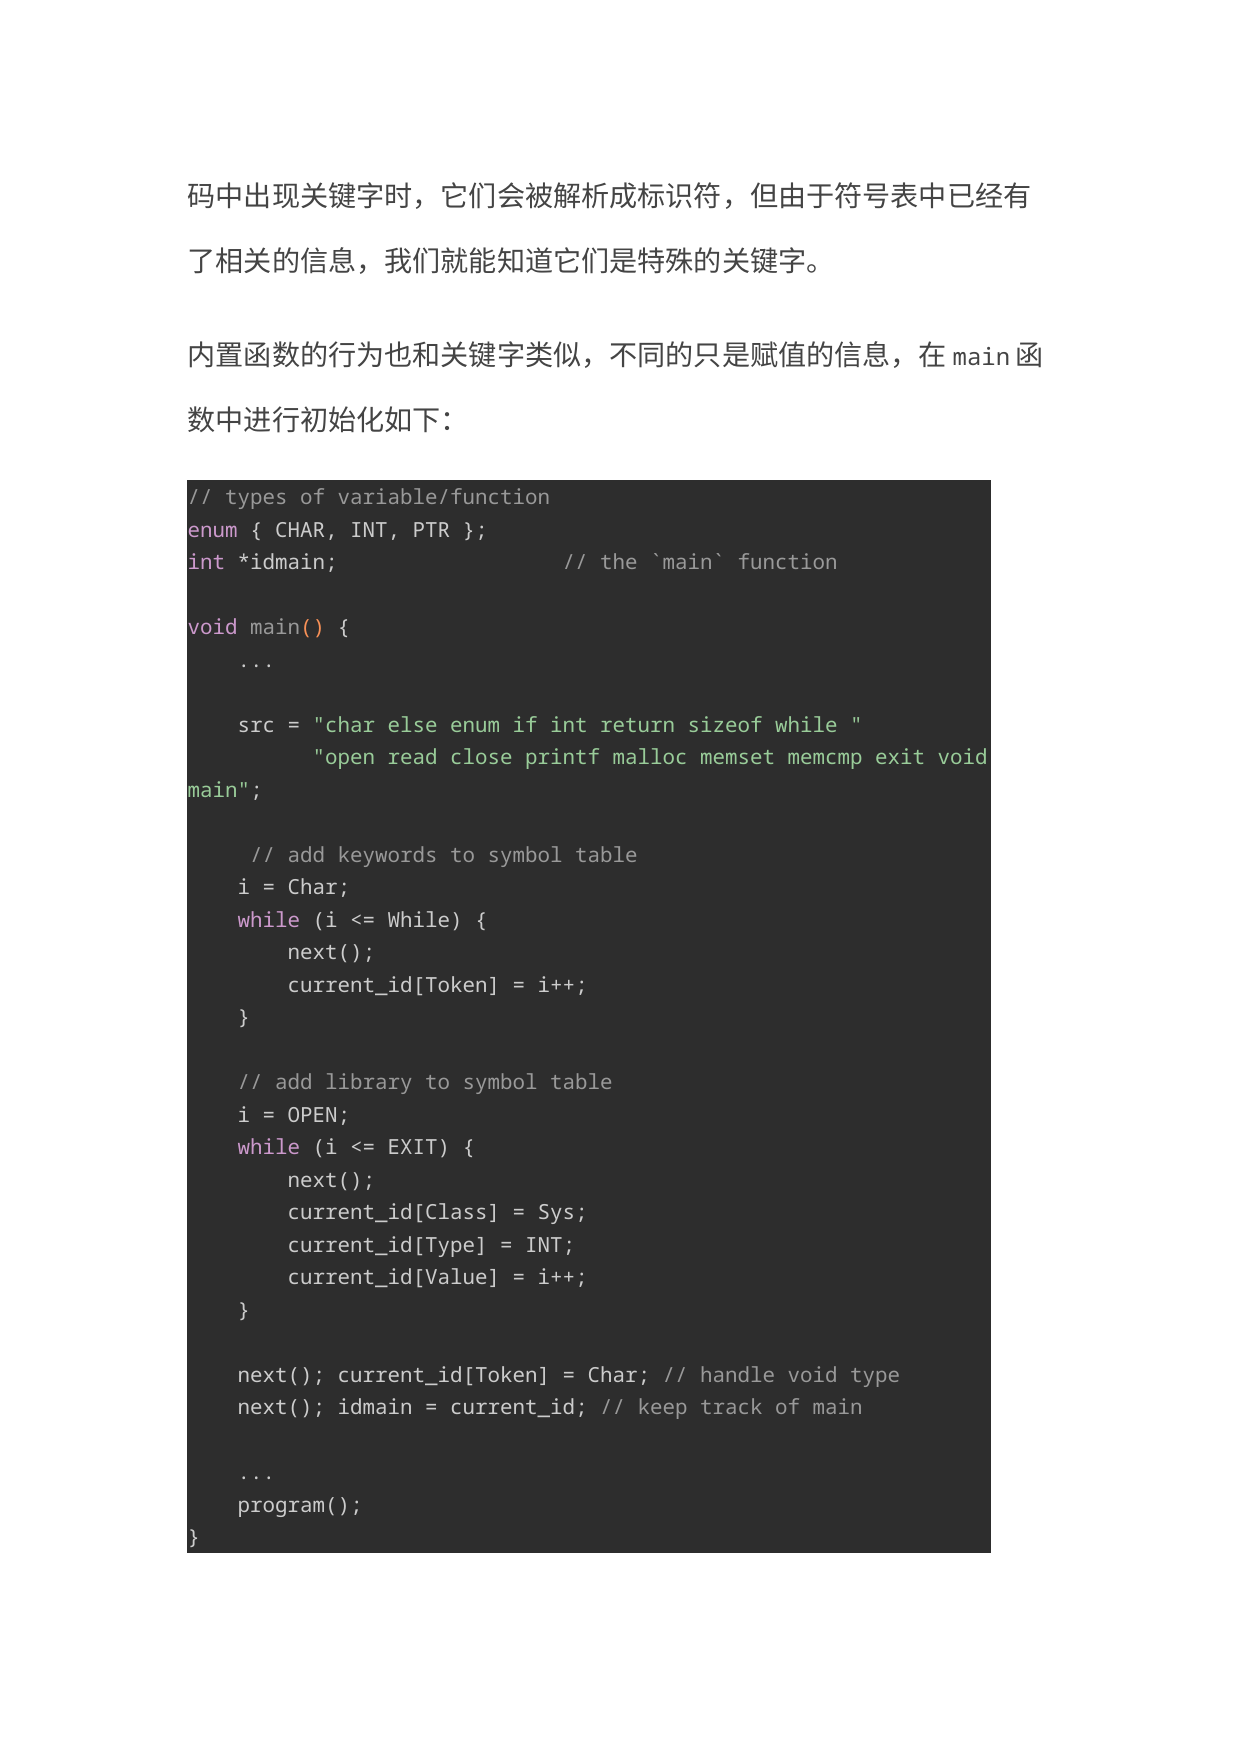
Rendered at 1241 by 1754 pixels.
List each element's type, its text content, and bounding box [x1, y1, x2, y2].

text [187, 162, 1053, 292]
text 内置函数的行为也和关键字类似，不同的只是赋值的信息，在main函数中进行初始化如下： [187, 321, 1053, 451]
